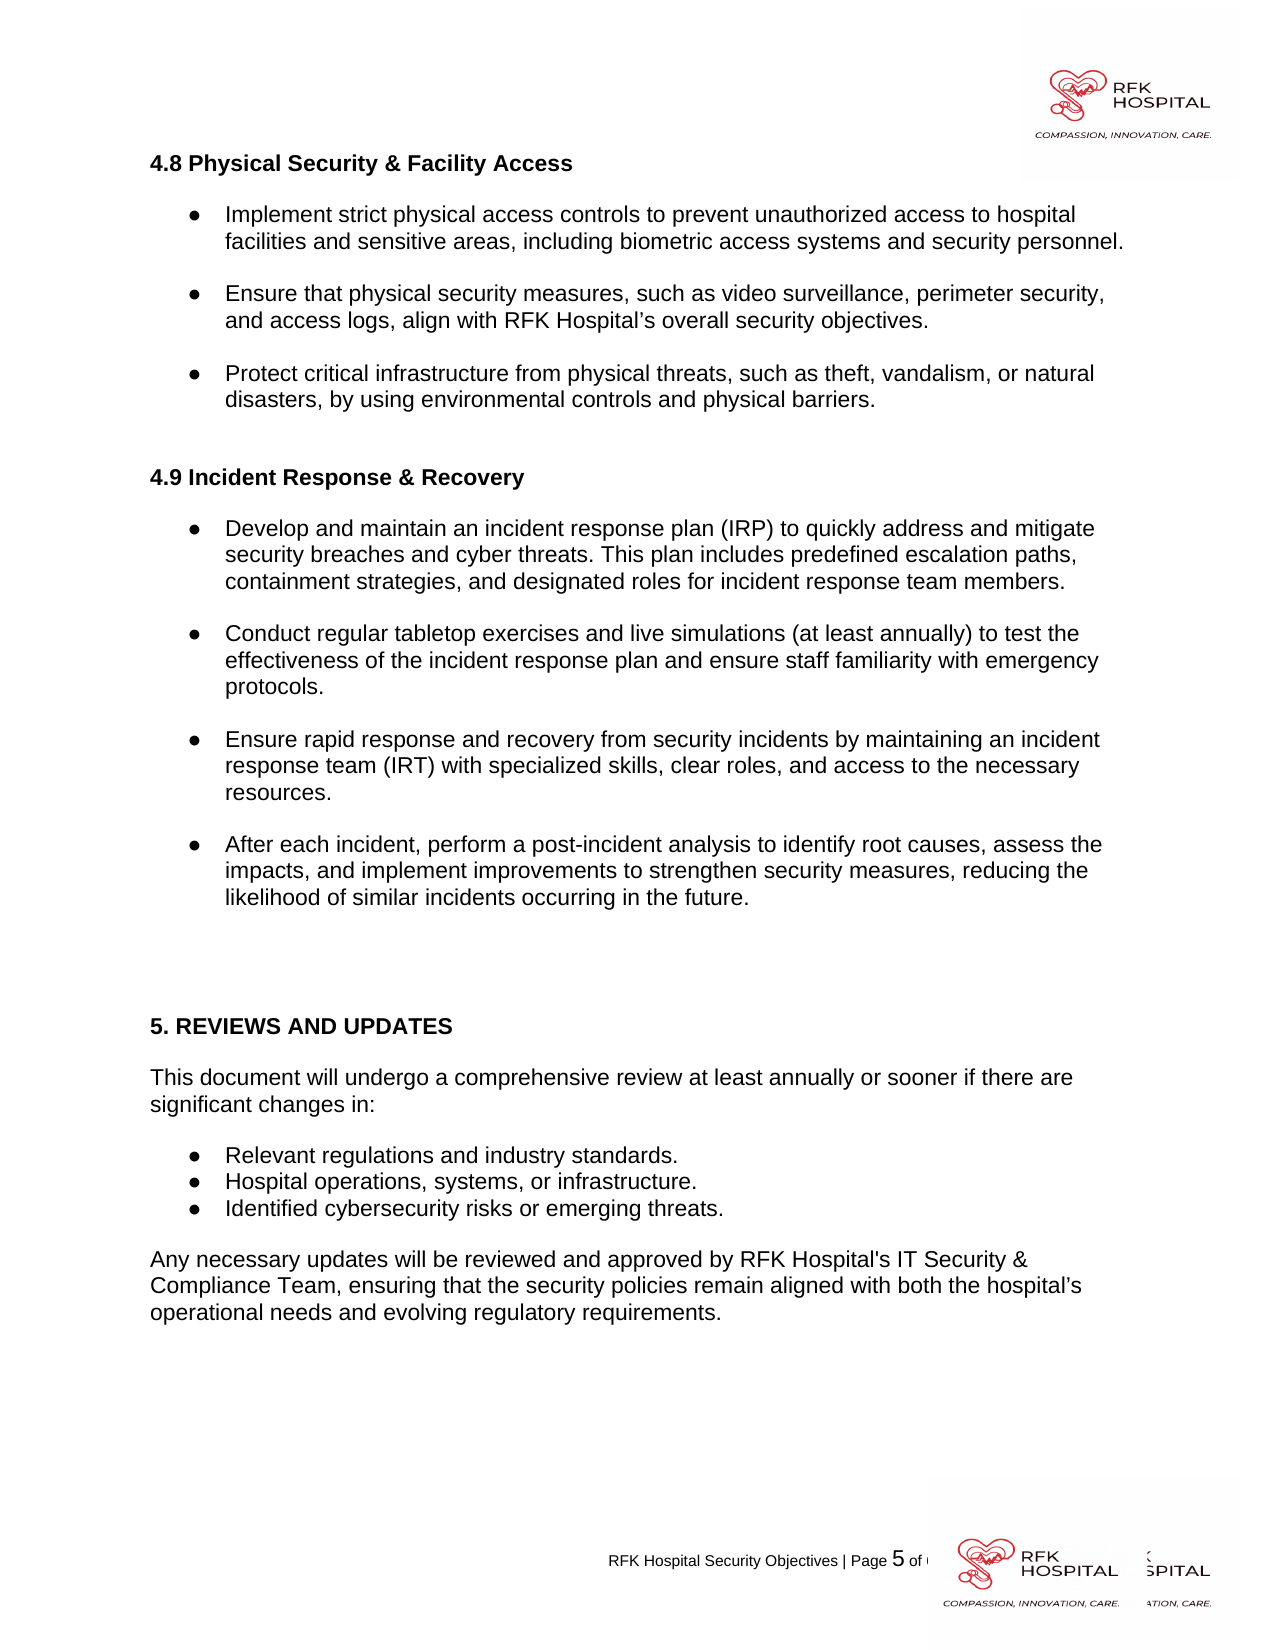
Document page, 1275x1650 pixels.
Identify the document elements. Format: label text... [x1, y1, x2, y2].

subtitle 4.9 Incident Response & Recovery [150, 463, 1125, 490]
list Relevant regulations and industry standards. [187, 1142, 1125, 1168]
subtitle 4.8 Physical Security & Facility Access [150, 150, 1020, 176]
list Implement strict physical access controls to prevent unauthorized access to hospital facilities and sensitive areas, including biometric access systems and security personnel. [187, 201, 1125, 280]
picture [1020, 8, 1240, 182]
list Identified cybersecurity risks or emerging threats. [187, 1195, 1125, 1221]
text This document will undergo a comprehensive review at least annually or sooner if there are significant changes in: [150, 1064, 1125, 1117]
list Conduct regular tabletop exercises and live simulations (at least annually) to test the effectiveness of the incident response plan and ensure staff familiarity with emergency protocols. [187, 620, 1125, 726]
list Ensure that physical security measures, such as video surveillance, perimeter security, and access logs, align with RFK Hospital’s overall security objectives. [187, 280, 1125, 359]
text 5. REVIEWS AND UPDATES [150, 1013, 1125, 1039]
list Protect critical infrastructure from physical threats, such as theft, vandalism, or natural disasters, by using environmental controls and physical barriers. [187, 359, 1125, 438]
list Hospital operations, systems, or infrastructure. [187, 1168, 1125, 1195]
text Any necessary updates will be reviewed and approved by RFK Hospital's IT Security & Compliance Team, ensuring that the security policies remain aligned with both the hospital’s operational needs and evolving regulatory requirements. [150, 1246, 1125, 1325]
list Develop and maintain an incident response plan (IRP) to quickly address and mitigate security breaches and cyber threats. This plan includes predefined escalation paths, containment strategies, and designated roles for incident response team members. [187, 515, 1125, 620]
list Ensure rapid response and recovery from security incidents by maintaining an incident response team (IRT) with specialized skills, clear roles, and access to the necessary resources. [187, 726, 1125, 831]
list After each incident, perform a post-incident analysis to identify root causes, assess the impacts, and implement improvements to strengthen security measures, reducing the likelihood of similar incidents occurring in the future. [187, 831, 1125, 937]
picture [928, 1477, 1240, 1650]
